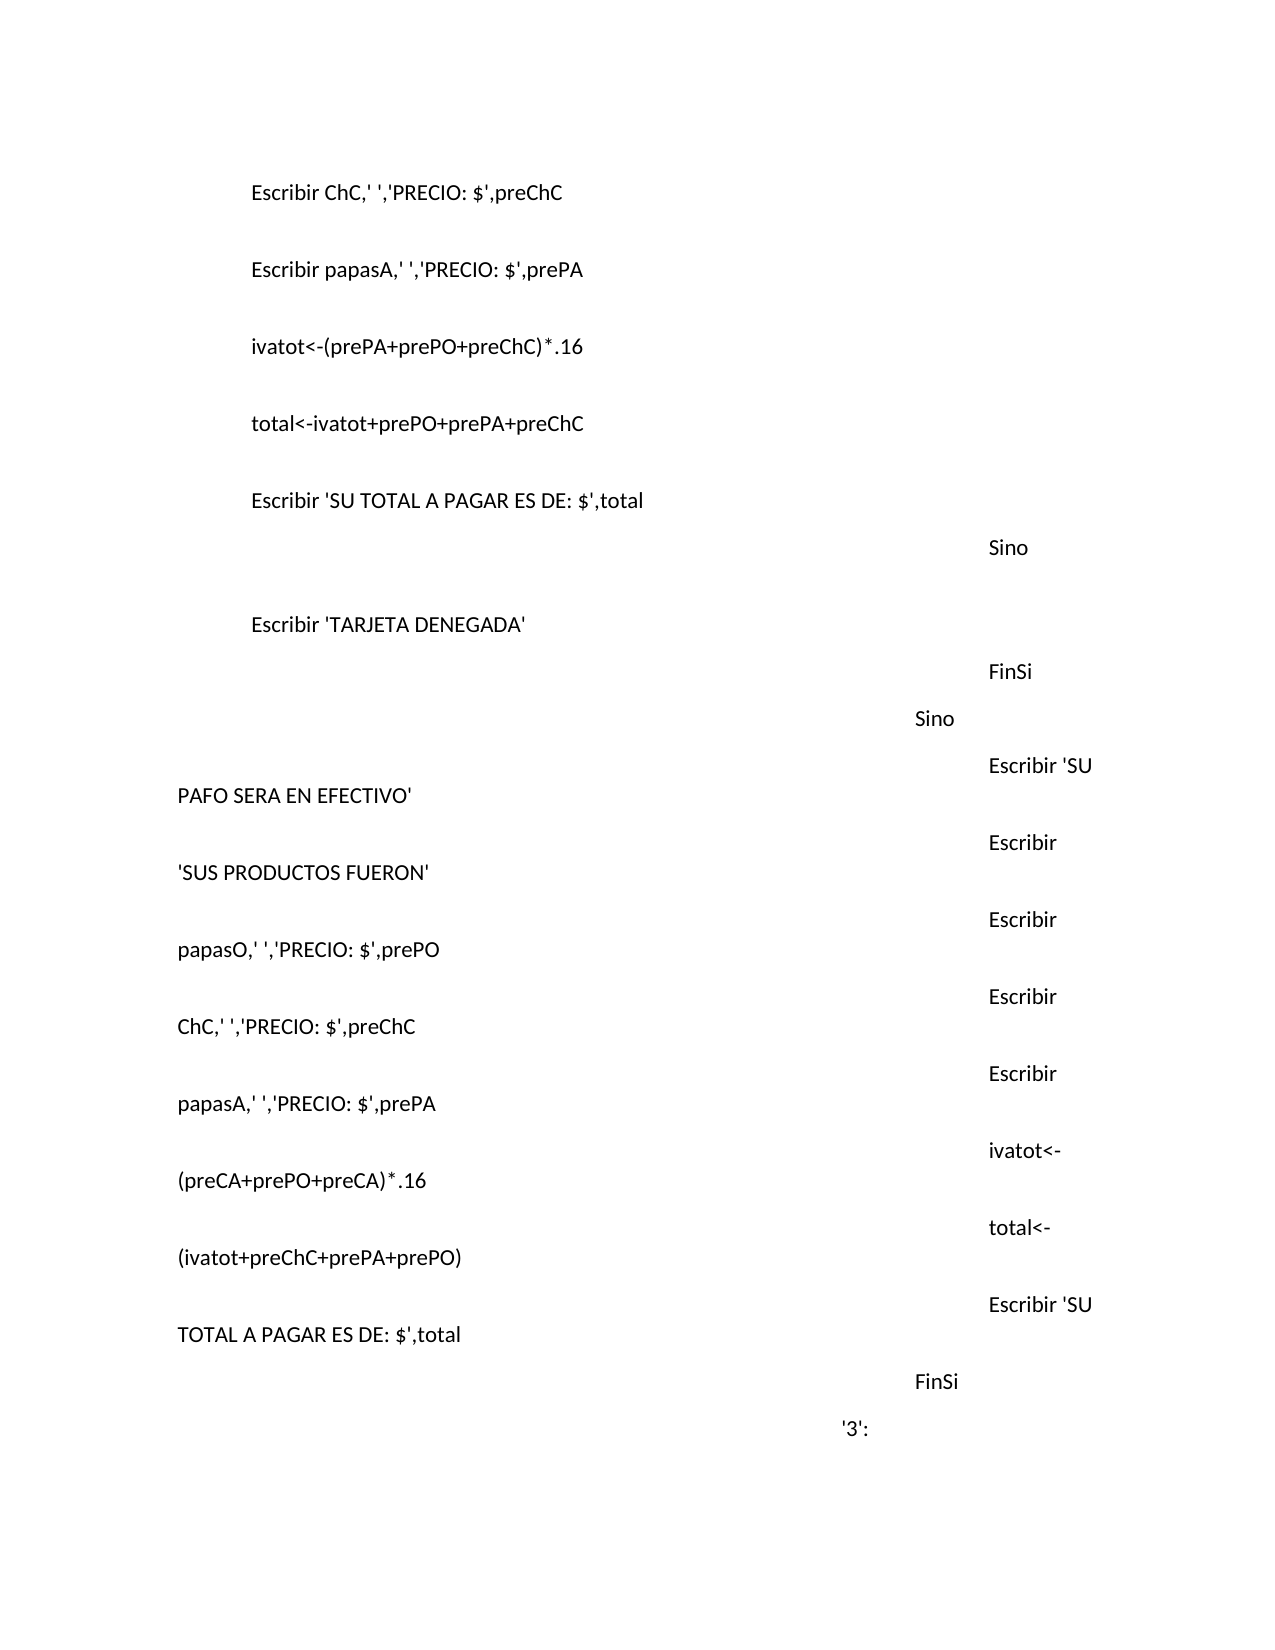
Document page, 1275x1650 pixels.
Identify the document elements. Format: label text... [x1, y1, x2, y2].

text total<-ivatot+prePO+prePA+preChC [177, 379, 1098, 437]
text Escribir ChC,' ','PRECIO: $',preChC [177, 982, 1098, 1040]
text Sino [177, 704, 1098, 732]
text Escribir 'TARJETA DENEGADA' [177, 580, 1098, 638]
text total<-(ivatot+preChC+prePA+prePO) [177, 1213, 1098, 1271]
text Escribir ChC,' ','PRECIO: $',preChC [177, 148, 1098, 206]
text Escribir 'SU TOTAL A PAGAR ES DE: $',total [177, 456, 1098, 514]
text Sino [177, 533, 1098, 561]
text FinSi [177, 657, 1098, 685]
text FinSi [177, 1367, 1098, 1395]
text '3': [177, 1414, 1098, 1442]
text Escribir papasO,' ','PRECIO: $',prePO [177, 905, 1098, 963]
text Escribir papasA,' ','PRECIO: $',prePA [177, 1059, 1098, 1117]
text Escribir 'SUS PRODUCTOS FUERON' [177, 828, 1098, 886]
text ivatot<-(prePA+prePO+preChC)*.16 [177, 302, 1098, 360]
text Escribir papasA,' ','PRECIO: $',prePA [177, 225, 1098, 283]
text ivatot<-(preCA+prePO+preCA)*.16 [177, 1136, 1098, 1194]
text Escribir 'SU TOTAL A PAGAR ES DE: $',total [177, 1290, 1098, 1348]
text Escribir 'SU PAFO SERA EN EFECTIVO' [177, 751, 1098, 809]
